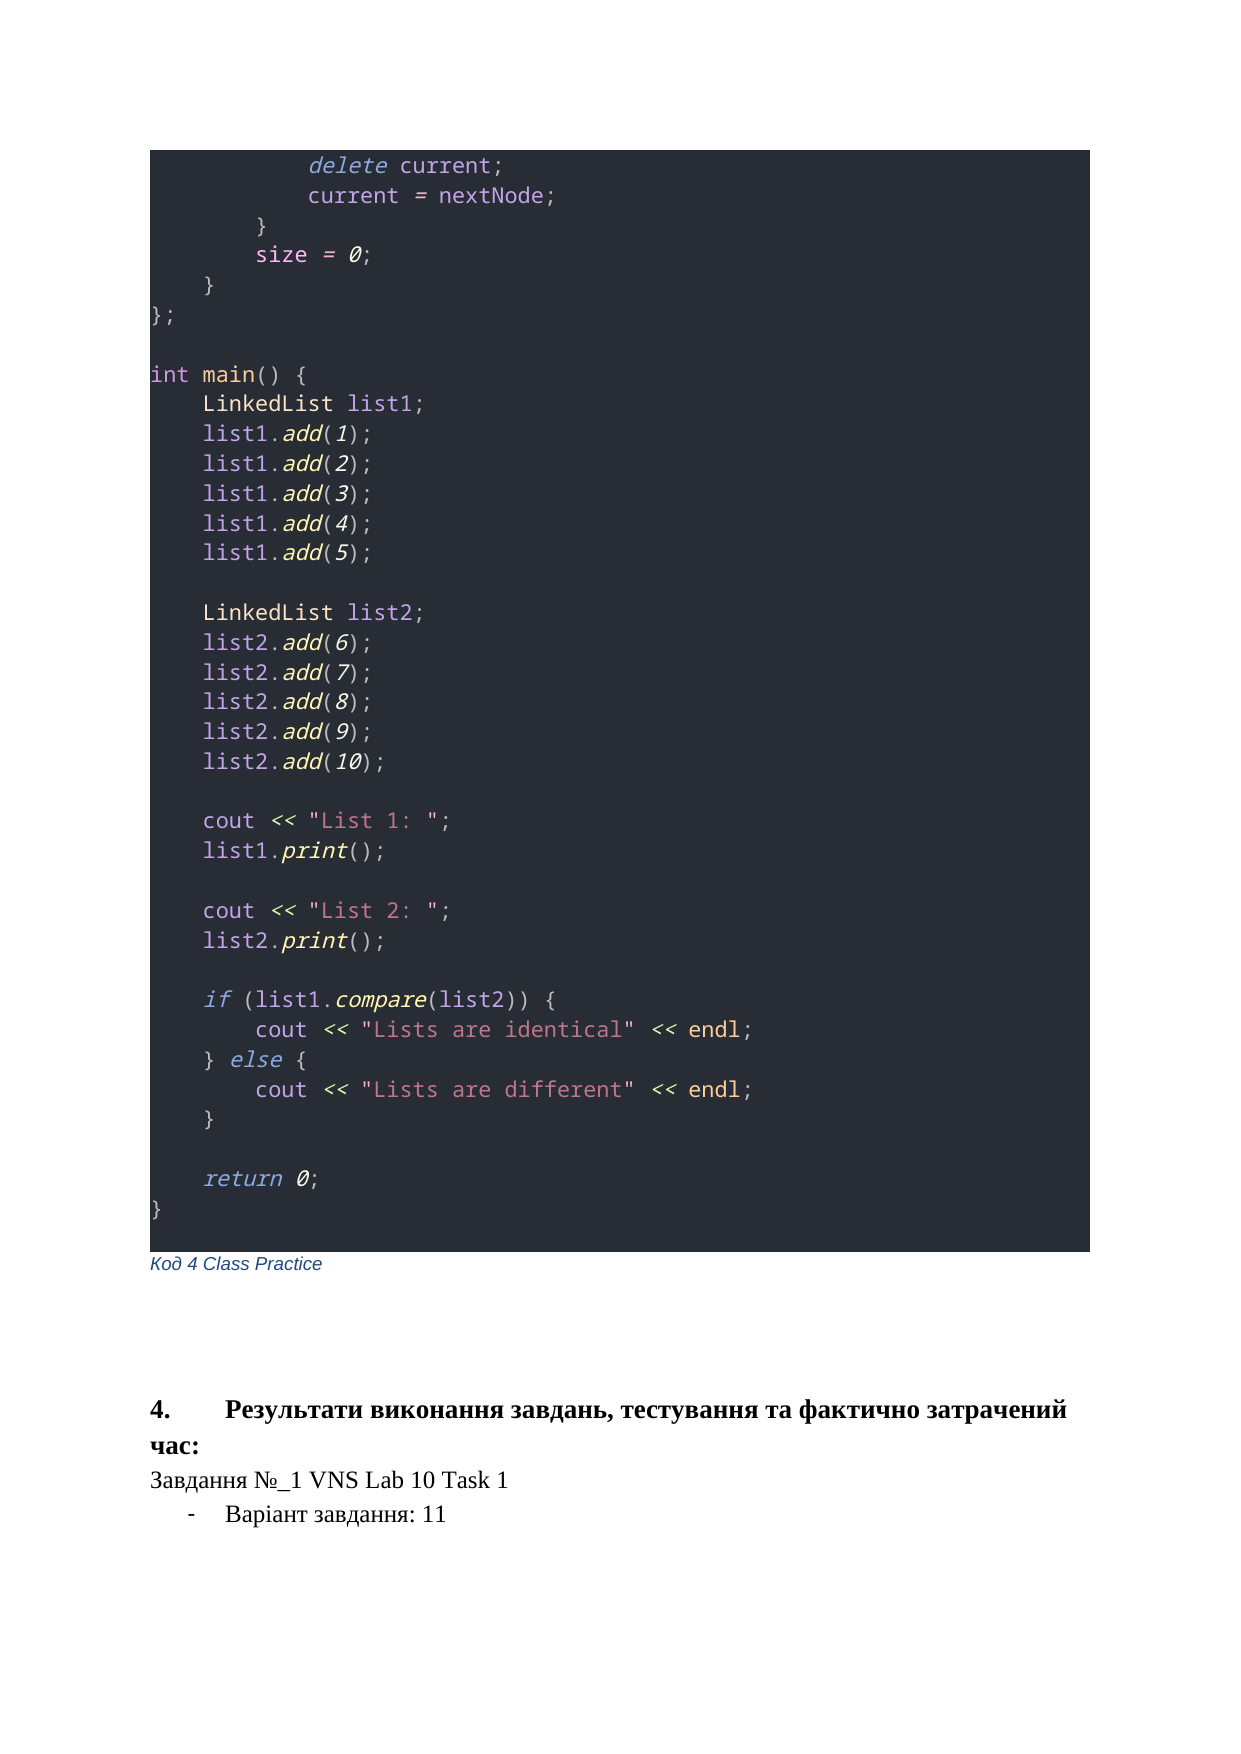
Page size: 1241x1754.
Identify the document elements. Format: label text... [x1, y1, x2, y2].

text } [150, 269, 1090, 299]
list Варіант завдання: 11 [187, 1498, 1090, 1529]
text cout << "List 1: "; [150, 805, 1090, 835]
text delete current; [150, 150, 1090, 180]
text list1.add(4); [150, 507, 1090, 537]
text list1.print(); [150, 835, 1090, 865]
text } [150, 209, 1090, 239]
text } [150, 1103, 1090, 1133]
text list2.add(6); [150, 627, 1090, 656]
text cout << "List 2: "; [150, 895, 1090, 924]
text if (list1.compare(list2)) { [150, 984, 1090, 1014]
text }; [150, 299, 1090, 329]
text list1.add(1); [150, 418, 1090, 448]
text LinkedList list1; [150, 388, 1090, 418]
text list2.print(); [150, 924, 1090, 954]
text list2.add(7); [150, 656, 1090, 686]
text size = 0; [150, 239, 1090, 269]
text return 0; [150, 1163, 1090, 1193]
text list2.add(9); [150, 716, 1090, 746]
text list1.add(5); [150, 537, 1090, 567]
text LinkedList list2; [150, 597, 1090, 627]
text } else { [150, 1044, 1090, 1073]
text list2.add(8); [150, 686, 1090, 716]
text list1.add(3); [150, 478, 1090, 507]
text cout << "Lists are different" << endl; [150, 1073, 1090, 1103]
text current = nextNode; [150, 180, 1090, 209]
text } [150, 1193, 1090, 1222]
text list2.add(10); [150, 746, 1090, 776]
text list1.add(2); [150, 448, 1090, 478]
text Завдання №_1 VNS Lab 10 Task 1 [150, 1465, 1090, 1494]
text int main() { [150, 358, 1090, 388]
text cout << "Lists are identical" << endl; [150, 1014, 1090, 1044]
subtitle 4. Результати виконання завдань, тестування та фактично затрачений час: [150, 1394, 1090, 1461]
